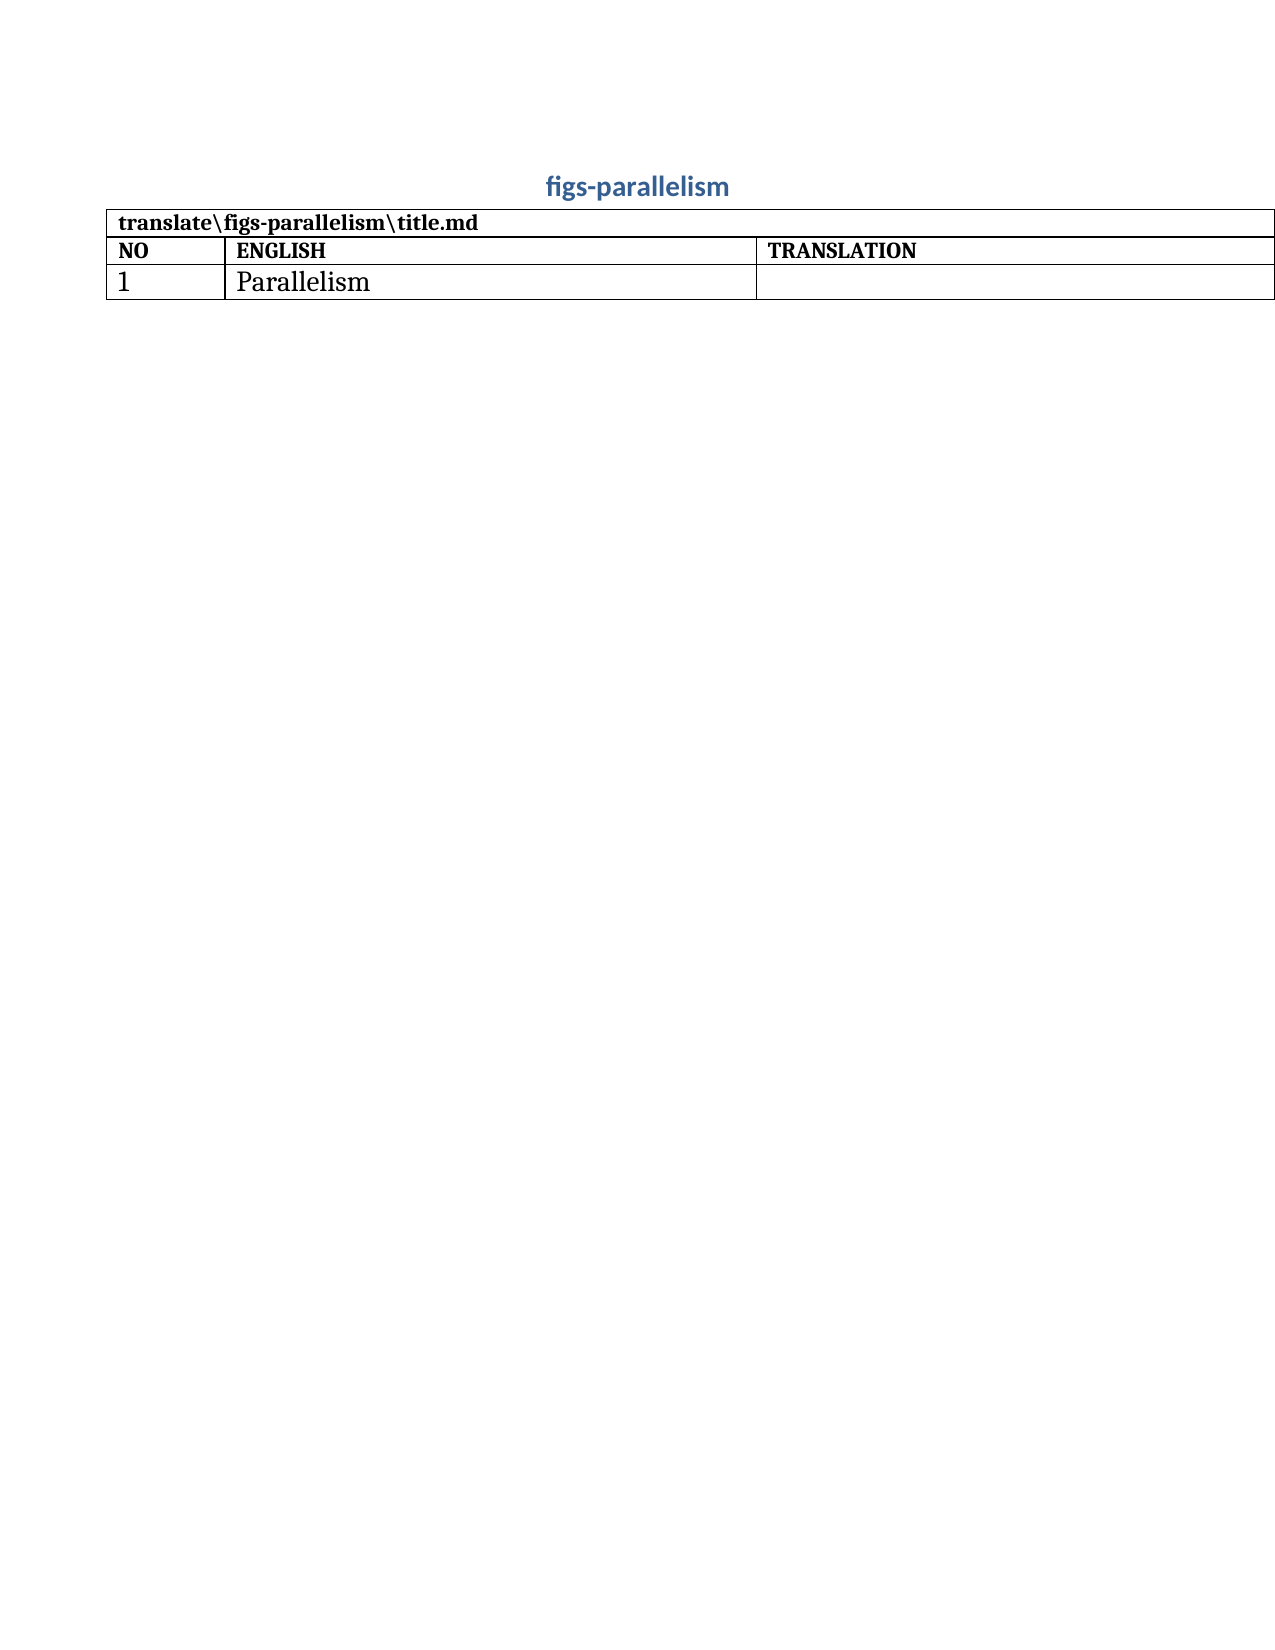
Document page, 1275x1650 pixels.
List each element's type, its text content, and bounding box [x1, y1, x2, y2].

subtitle figs-parallelism [118, 168, 1157, 204]
table_header ENGLISH [226, 238, 756, 264]
table_cell Parallelism [226, 265, 756, 298]
table_header translate\figs-parallelism\title.md [107, 210, 1274, 236]
table_header TRANSLATION [757, 238, 1274, 264]
table_header NO [107, 238, 224, 264]
table_cell 1 [107, 265, 224, 298]
table_cell [757, 265, 1274, 298]
